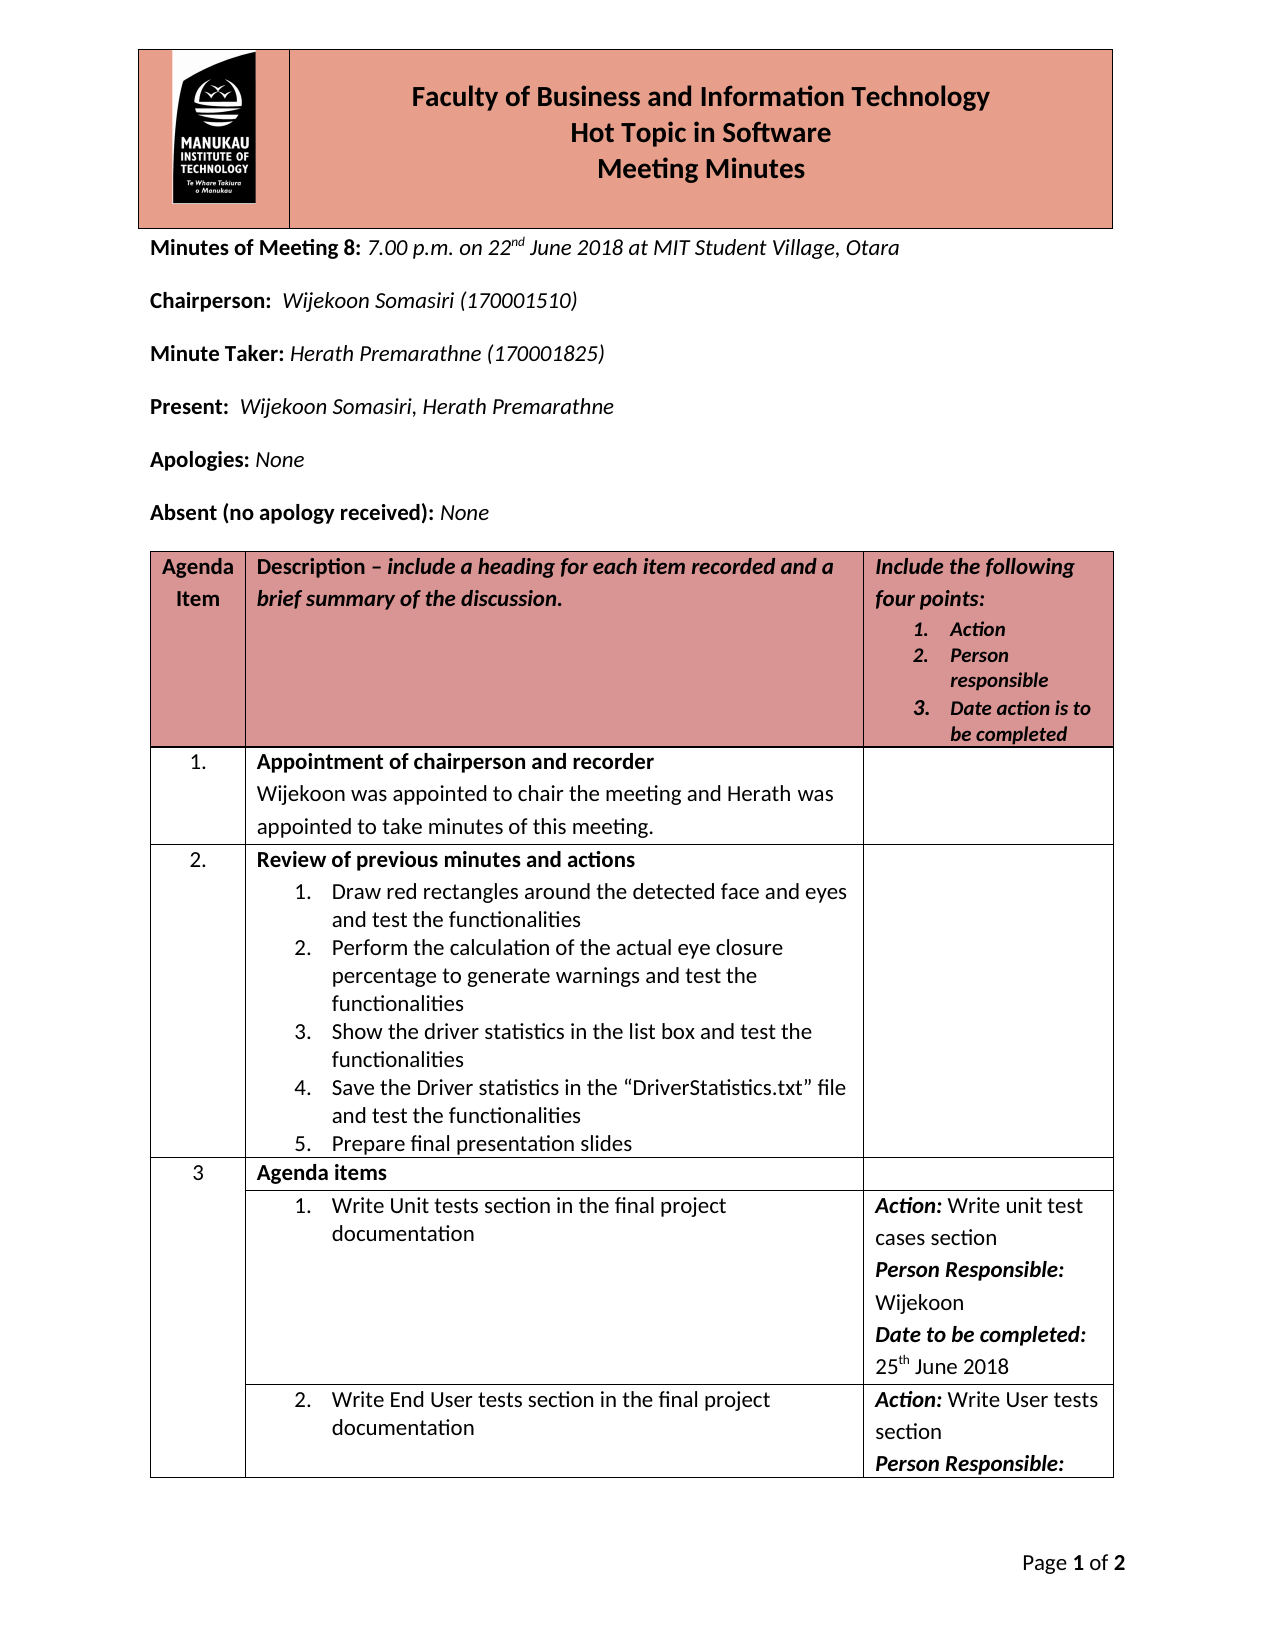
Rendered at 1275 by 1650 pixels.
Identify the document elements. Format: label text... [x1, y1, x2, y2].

table_cell [864, 1158, 1113, 1190]
table_cell [864, 748, 1113, 844]
table_cell Write Unit tests section in the final project documentation [246, 1191, 863, 1384]
picture [172, 50, 256, 204]
table_cell Write End User tests section in the final project documentation [246, 1385, 863, 1477]
table_cell 1. [151, 748, 245, 844]
text Minute Taker: Herath Premarathne (170001825) [150, 339, 1125, 367]
table_cell Appointment of chairperson and recorder Wijekoon was appointed to chair the meeting and Herath was appointed to take minutes of this meeting. [246, 748, 863, 844]
table_cell Action: Write unit test cases section Person Responsible: Wijekoon Date to be completed: 25th June 2018 [864, 1191, 1113, 1384]
table_header Include the following four points: Action Person responsible Date action is to be completed [864, 552, 1113, 746]
text Chairperson: Wijekoon Somasiri (170001510) [150, 286, 1125, 314]
table_header Description – include a heading for each item recorded and a brief summary of the discussion. [246, 552, 863, 746]
text Present: Wijekoon Somasiri, Herath Premarathne [150, 392, 1125, 420]
table_cell Action: Write User tests section Person Responsible: Herath Date to be completed: 25th June 2018 [864, 1385, 1113, 1477]
text Absent (no apology received): None [150, 498, 1125, 526]
table_cell 2. [151, 845, 245, 1157]
table_cell Review of previous minutes and actions Draw red rectangles around the detected face and eyes and test the functionalities Perform the calculation of the actual eye closure percentage to generate warnings and test the functionalities Show the driver statistics in the list box and test the functionalities Save the Driver statistics in the “DriverStatistics.txt” file and test the functionalities Prepare final presentation slides [246, 845, 863, 1157]
table_header Agenda Item [151, 552, 245, 746]
text Apologies: None [150, 445, 1125, 473]
table_cell 3 [151, 1158, 245, 1477]
text Minutes of Meeting 8: 7.00 p.m. on 22nd June 2018 at MIT Student Village, Otara [150, 150, 1125, 261]
table_cell Agenda items [246, 1158, 863, 1190]
table_cell [864, 845, 1113, 1157]
